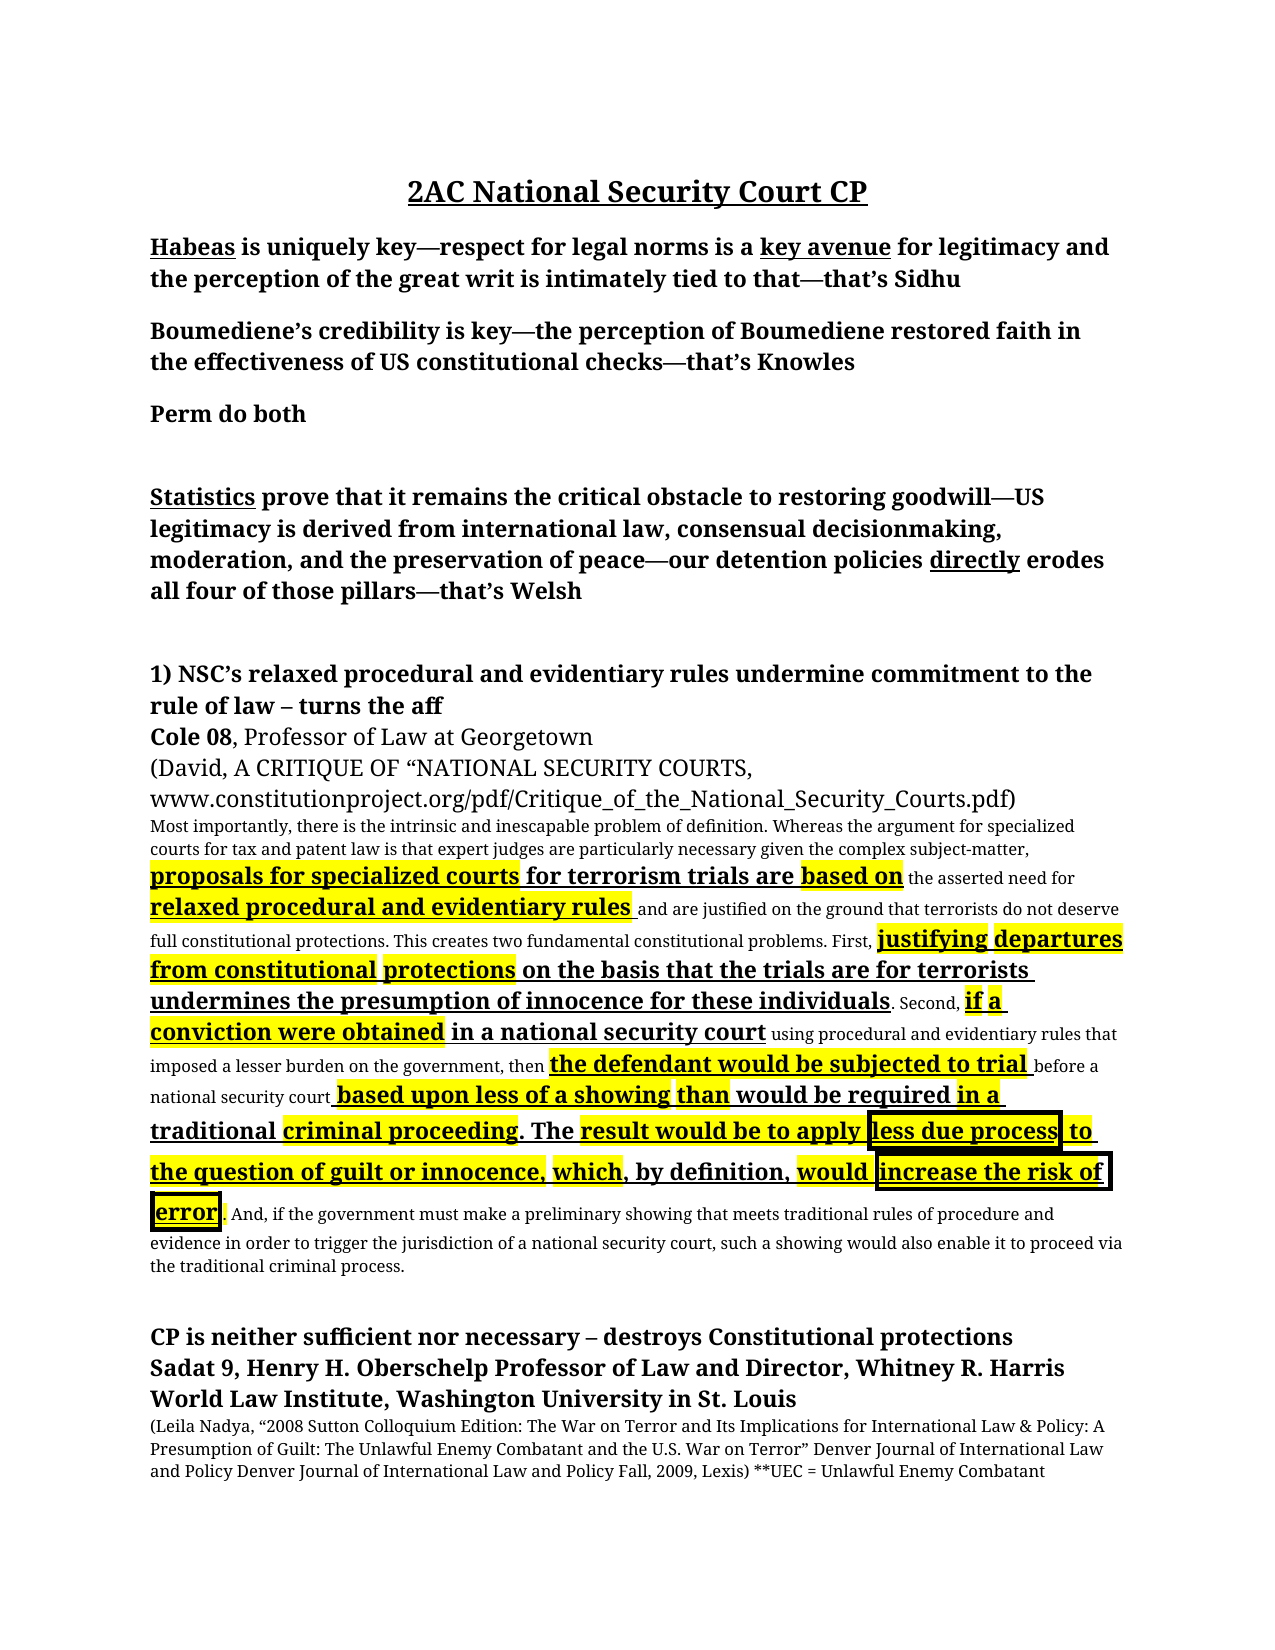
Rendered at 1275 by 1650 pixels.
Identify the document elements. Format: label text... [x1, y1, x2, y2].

subtitle 2AC National Security Court CP [150, 171, 1125, 211]
text Most importantly, there is the intrinsic and inescapable problem of definition. Whereas the argument for specialized courts for tax and patent law is that expert judges are particularly necessary given the complex subject-matter, proposals for specialized courts for terrorism trials are based on the asserted need for relaxed procedural and evidentiary rules and are justified on the ground that terrorists do not deserve full constitutional protections. This creates two fundamental constitutional problems. First, justifying departures from constitutional protections on the basis that the trials are for terrorists undermines the presumption of innocence for these individuals. Second, if a conviction were obtained in a national security court using procedural and evidentiary rules that imposed a lesser burden on the government, then the defendant would be subjected to trial before a national security court based upon less of a showing than would be required in a traditional criminal proceeding. The result would be to apply less due process to the question of guilt or innocence, which, by definition, would increase the risk of error. And, if the government must make a preliminary showing that meets traditional rules of procedure and evidence in order to trigger the jurisdiction of a national security court, such a showing would also enable it to proceed via the traditional criminal process. [150, 815, 1125, 1277]
subtitle Habeas is uniquely key—respect for legal norms is a key avenue for legitimacy and the perception of the great writ is intimately tied to that—that’s Sidhu [150, 231, 1125, 294]
subtitle Statistics prove that it remains the critical obstacle to restoring goodwill—US legitimacy is derived from international law, consensual decisionmaking, moderation, and the preservation of peace—our detention policies directly erodes all four of those pillars—that’s Welsh [150, 481, 1125, 606]
text (Leila Nadya, “2008 Sutton Colloquium Edition: The War on Terror and Its Implications for International Law & Policy: A Presumption of Guilt: The Unlawful Enemy Combatant and the U.S. War on Terror” Denver Journal of International Law and Policy Denver Journal of International Law and Policy Fall, 2009, Lexis) **UEC = Unlawful Enemy Combatant [150, 1415, 1125, 1483]
subtitle Perm do both [150, 398, 1125, 429]
subtitle CP is neither sufficient nor necessary – destroys Constitutional protections [150, 1321, 1125, 1352]
subtitle 1) NSC’s relaxed procedural and evidentiary rules undermine commitment to the rule of law – turns the aff [150, 658, 1125, 721]
text Sadat 9, Henry H. Oberschelp Professor of Law and Director, Whitney R. Harris World Law Institute, Washington University in St. Louis [150, 1352, 1125, 1415]
text Cole 08, Professor of Law at Georgetown [150, 721, 1125, 752]
subtitle Boumediene’s credibility is key—the perception of Boumediene restored faith in the effectiveness of US constitutional checks—that’s Knowles [150, 315, 1125, 377]
text (David, A CRITIQUE OF “NATIONAL SECURITY COURTS, www.constitutionproject.org/pdf/Critique_of_the_National_Security_Courts.pdf) [150, 752, 1125, 815]
